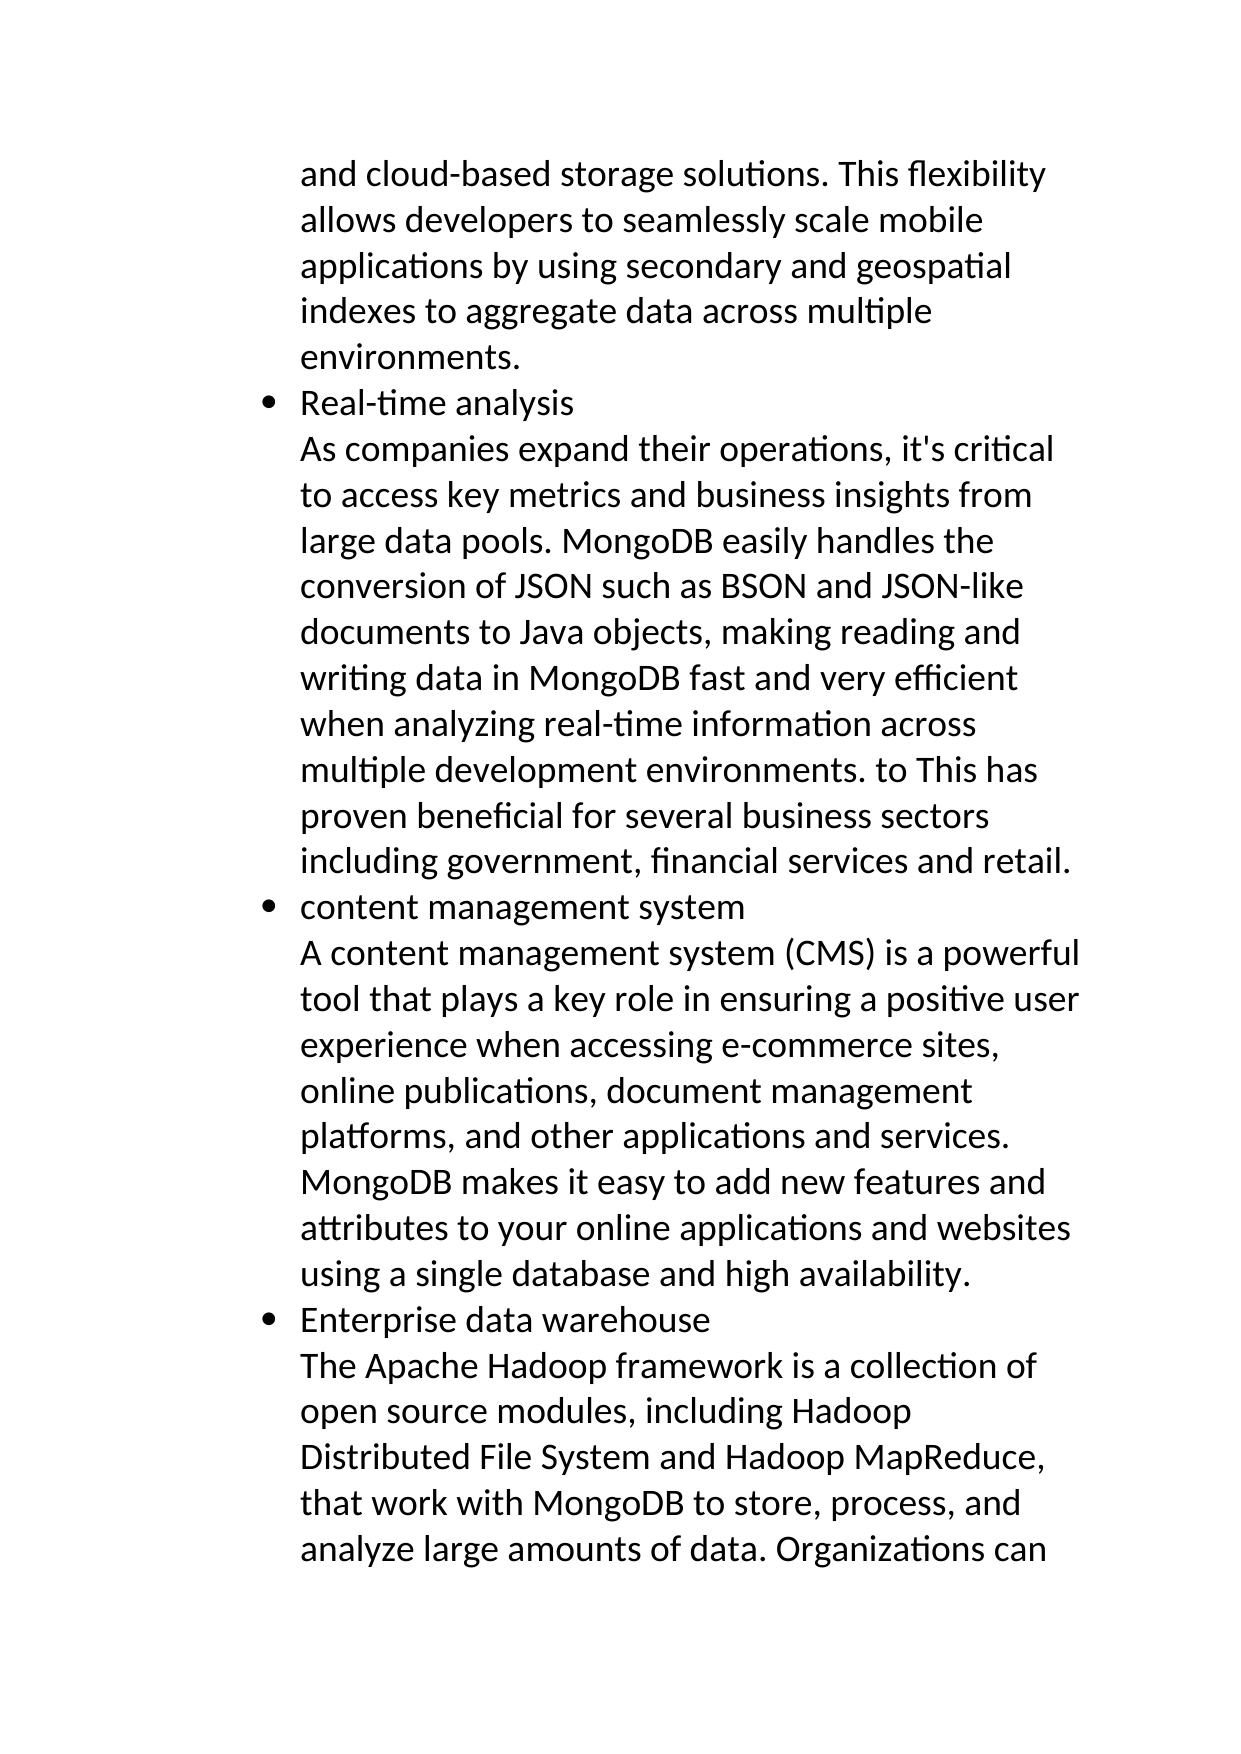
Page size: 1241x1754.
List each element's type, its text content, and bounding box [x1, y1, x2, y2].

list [300, 1342, 1090, 1571]
list As companies expand their operations, it's critical to access key metrics and business insights from large data pools. MongoDB easily handles the conversion of JSON such as BSON and JSON-like documents to Java objects, making reading and writing data in MongoDB fast and very efficient when analyzing real-time information across multiple development environments. to This has proven beneficial for several business sectors including government, financial services and retail. [300, 425, 1090, 883]
list content management system [262, 883, 1090, 929]
list Enterprise data warehouse [262, 1296, 1090, 1342]
list Real-time analysis [262, 379, 1090, 425]
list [300, 150, 1090, 379]
list A content management system (CMS) is a powerful tool that plays a key role in ensuring a positive user experience when accessing e-commerce sites, online publications, document management platforms, and other applications and services. MongoDB makes it easy to add new features and attributes to your online applications and websites using a single database and high availability. [300, 929, 1090, 1296]
